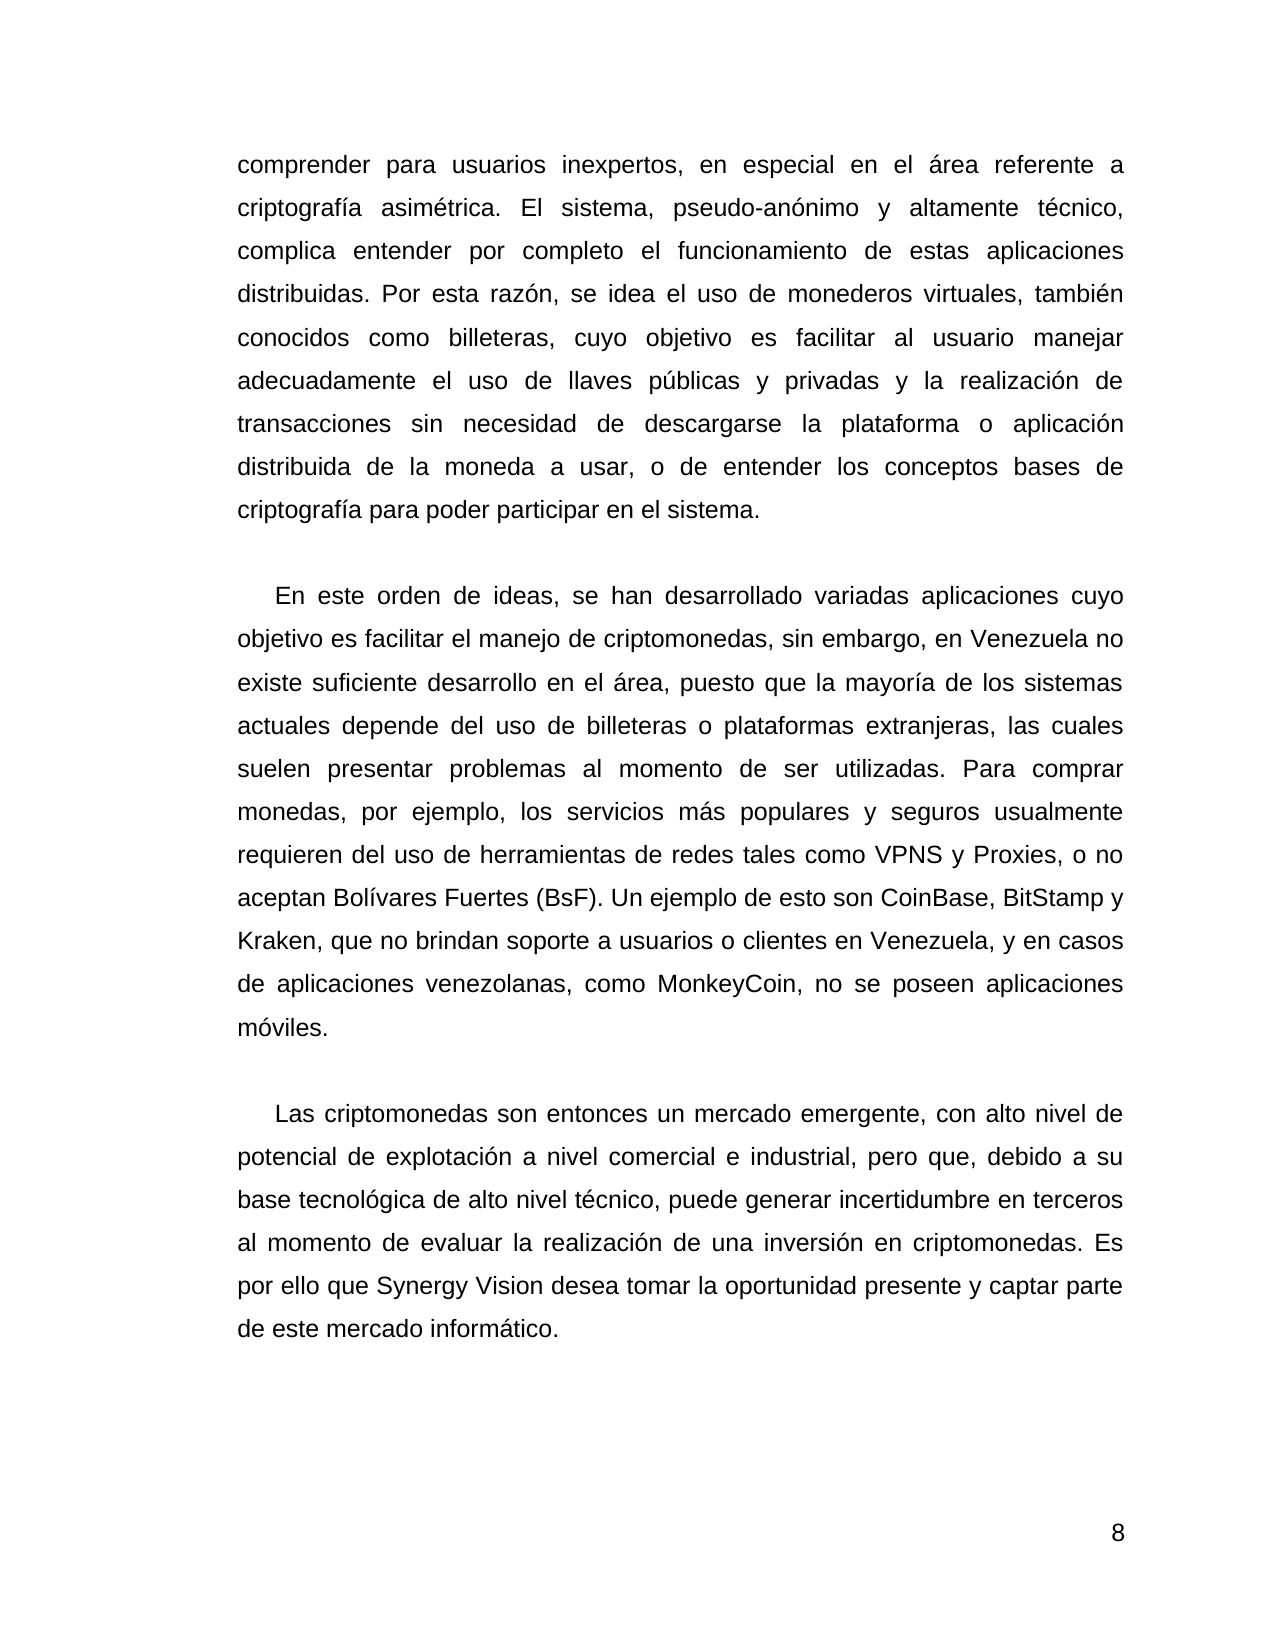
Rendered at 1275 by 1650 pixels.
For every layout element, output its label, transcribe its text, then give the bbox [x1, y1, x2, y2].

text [237, 150, 1125, 524]
text En este orden de ideas, se han desarrollado variadas aplicaciones cuyo objetivo es facilitar el manejo de criptomonedas, sin embargo, en Venezuela no existe suficiente desarrollo en el área, puesto que la mayoría de los sistemas actuales depende del uso de billeteras o plataformas extranjeras, las cuales suelen presentar problemas al momento de ser utilizadas. Para comprar monedas, por ejemplo, los servicios más populares y seguros usualmente requieren del uso de herramientas de redes tales como VPNS y Proxies, o no aceptan Bolívares Fuertes (BsF). Un ejemplo de esto son CoinBase, BitStamp y Kraken, que no brindan soporte a usuarios o clientes en Venezuela, y en casos de aplicaciones venezolanas, como MonkeyCoin, no se poseen aplicaciones móviles. [237, 581, 1125, 1041]
text Las criptomonedas son entonces un mercado emergente, con alto nivel de potencial de explotación a nivel comercial e industrial, pero que, debido a su base tecnológica de alto nivel técnico, puede generar incertidumbre en terceros al momento de evaluar la realización de una inversión en criptomonedas. Es por ello que Synergy Vision desea tomar la oportunidad presente y captar parte de este mercado informático. [237, 1099, 1125, 1343]
